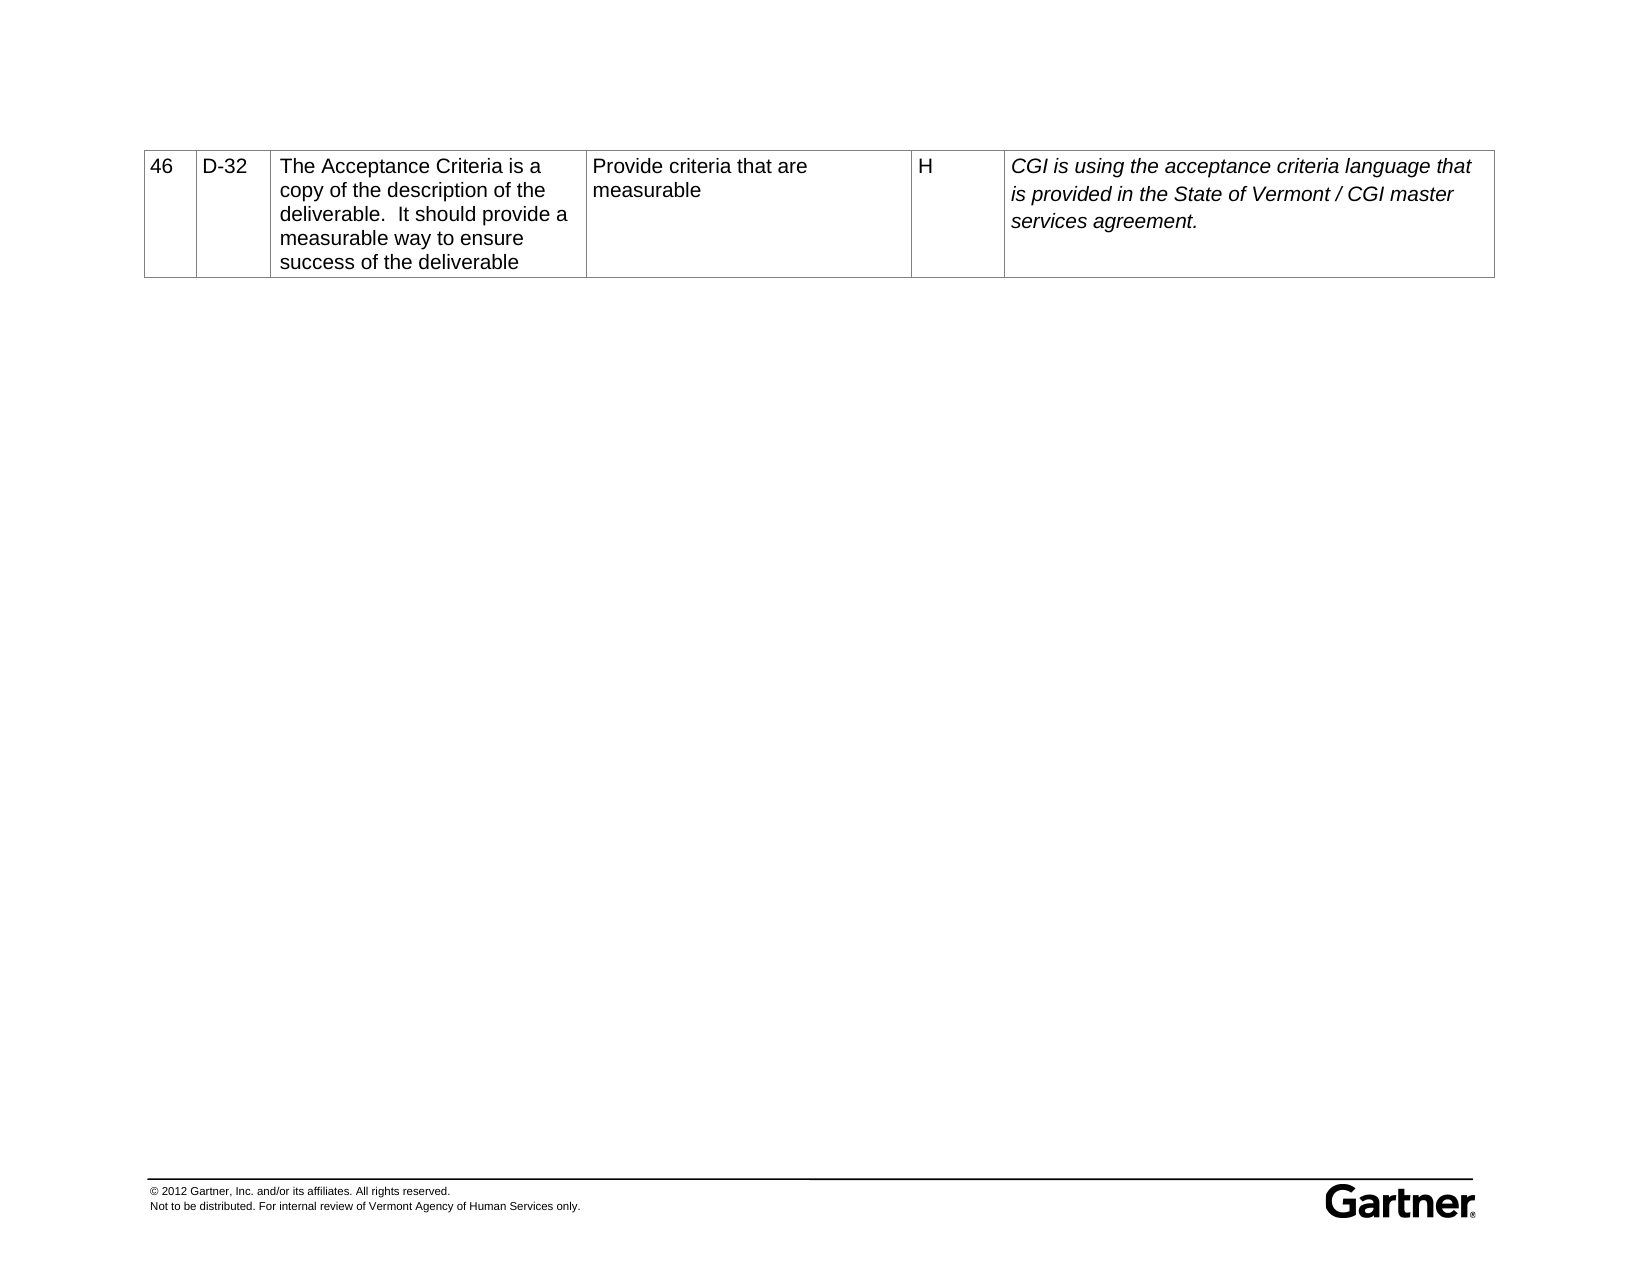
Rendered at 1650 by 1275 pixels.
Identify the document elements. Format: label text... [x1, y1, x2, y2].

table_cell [1005, 151, 1494, 277]
table_cell The Acceptance Criteria is a copy of the description of the deliverable. It should provide a measurable way to ensure success of the deliverable [271, 151, 586, 277]
table_cell D-32 [197, 151, 270, 277]
table_cell 46 [145, 151, 196, 277]
table_cell H [912, 151, 1004, 277]
table_cell Provide criteria that are measurable [587, 151, 911, 277]
picture [1325, 1184, 1476, 1218]
